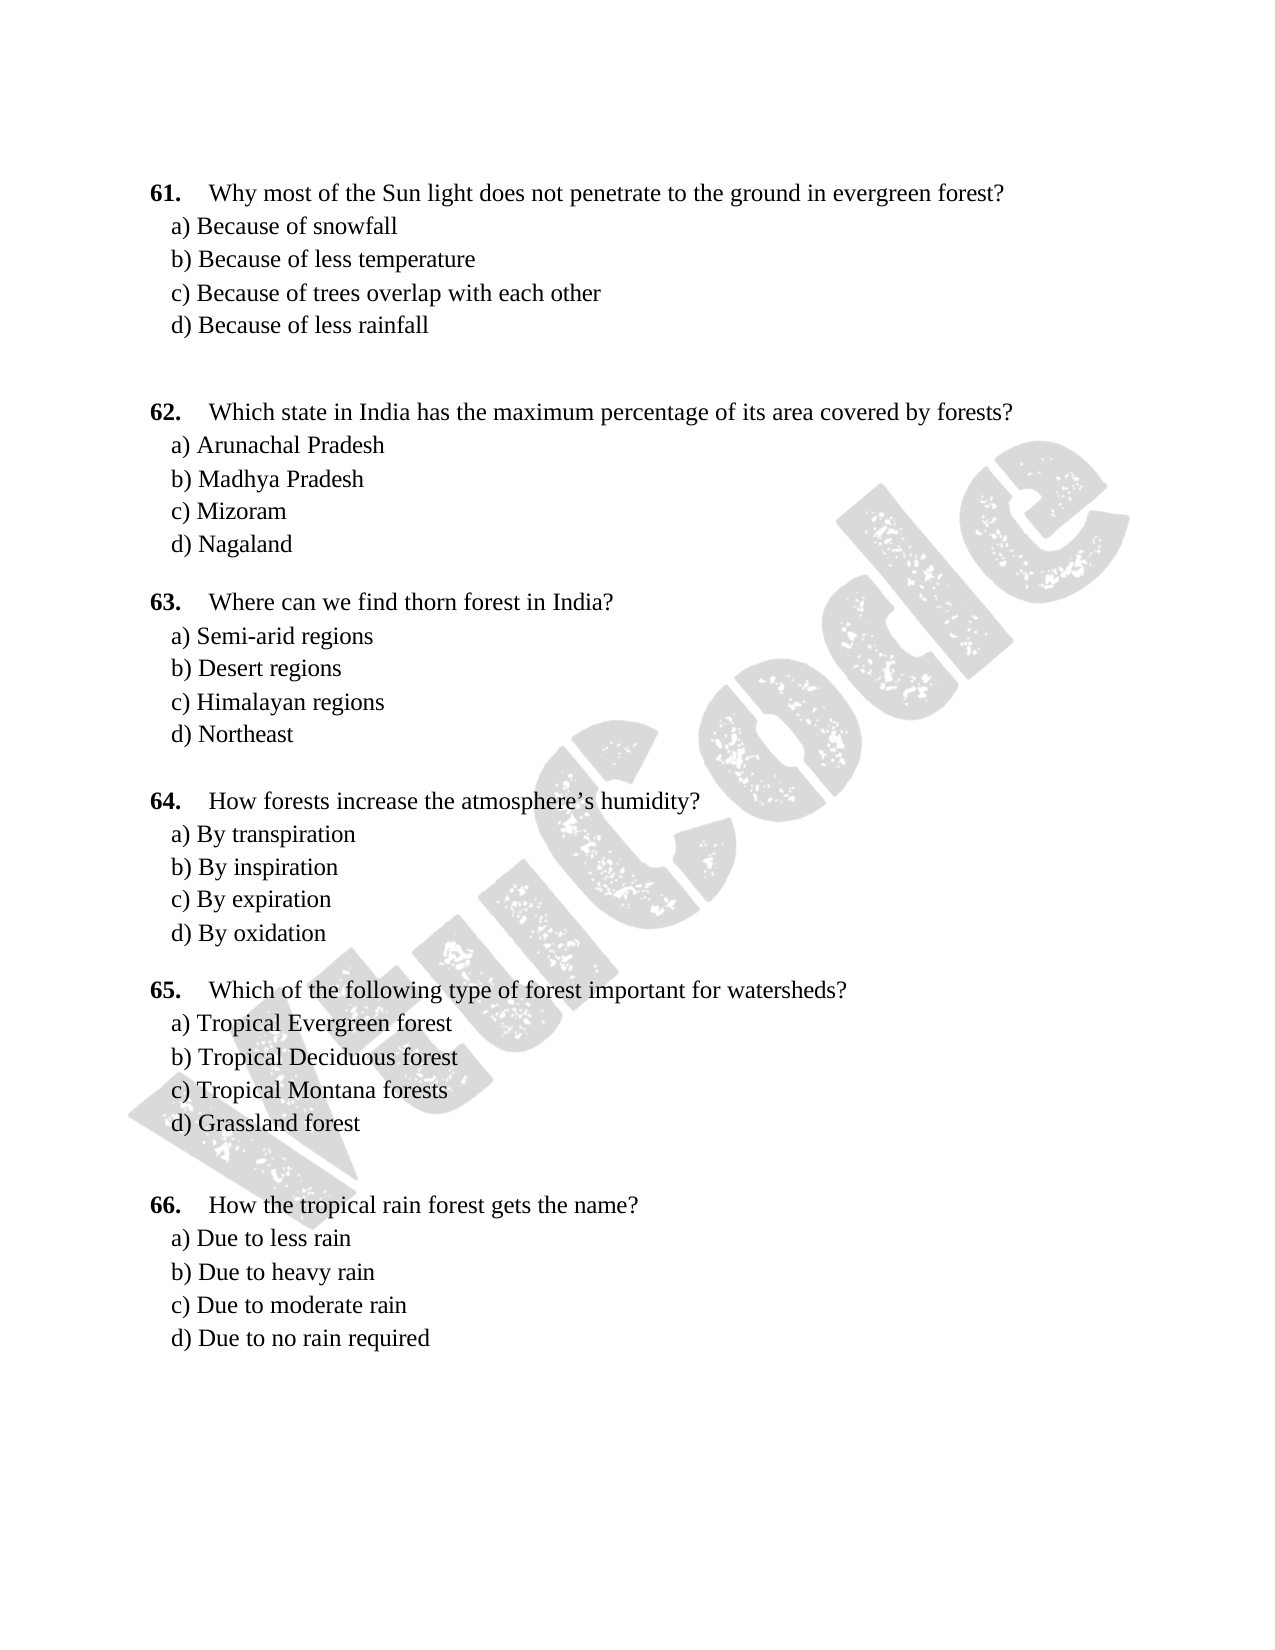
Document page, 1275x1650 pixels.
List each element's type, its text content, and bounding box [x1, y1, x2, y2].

list Due to moderate rain [171, 1294, 1137, 1318]
list Because of snowfall [171, 211, 1137, 240]
list Why most of the Sun light does not penetrate to the ground in evergreen forest? [150, 178, 1137, 207]
subtitle Because of trees overlap with each other [171, 278, 1137, 306]
list Because of less rainfall [171, 310, 1137, 339]
list Due to no rain required [171, 1323, 1137, 1351]
list Because of less temperature [171, 244, 1137, 273]
picture [109, 356, 1166, 1294]
